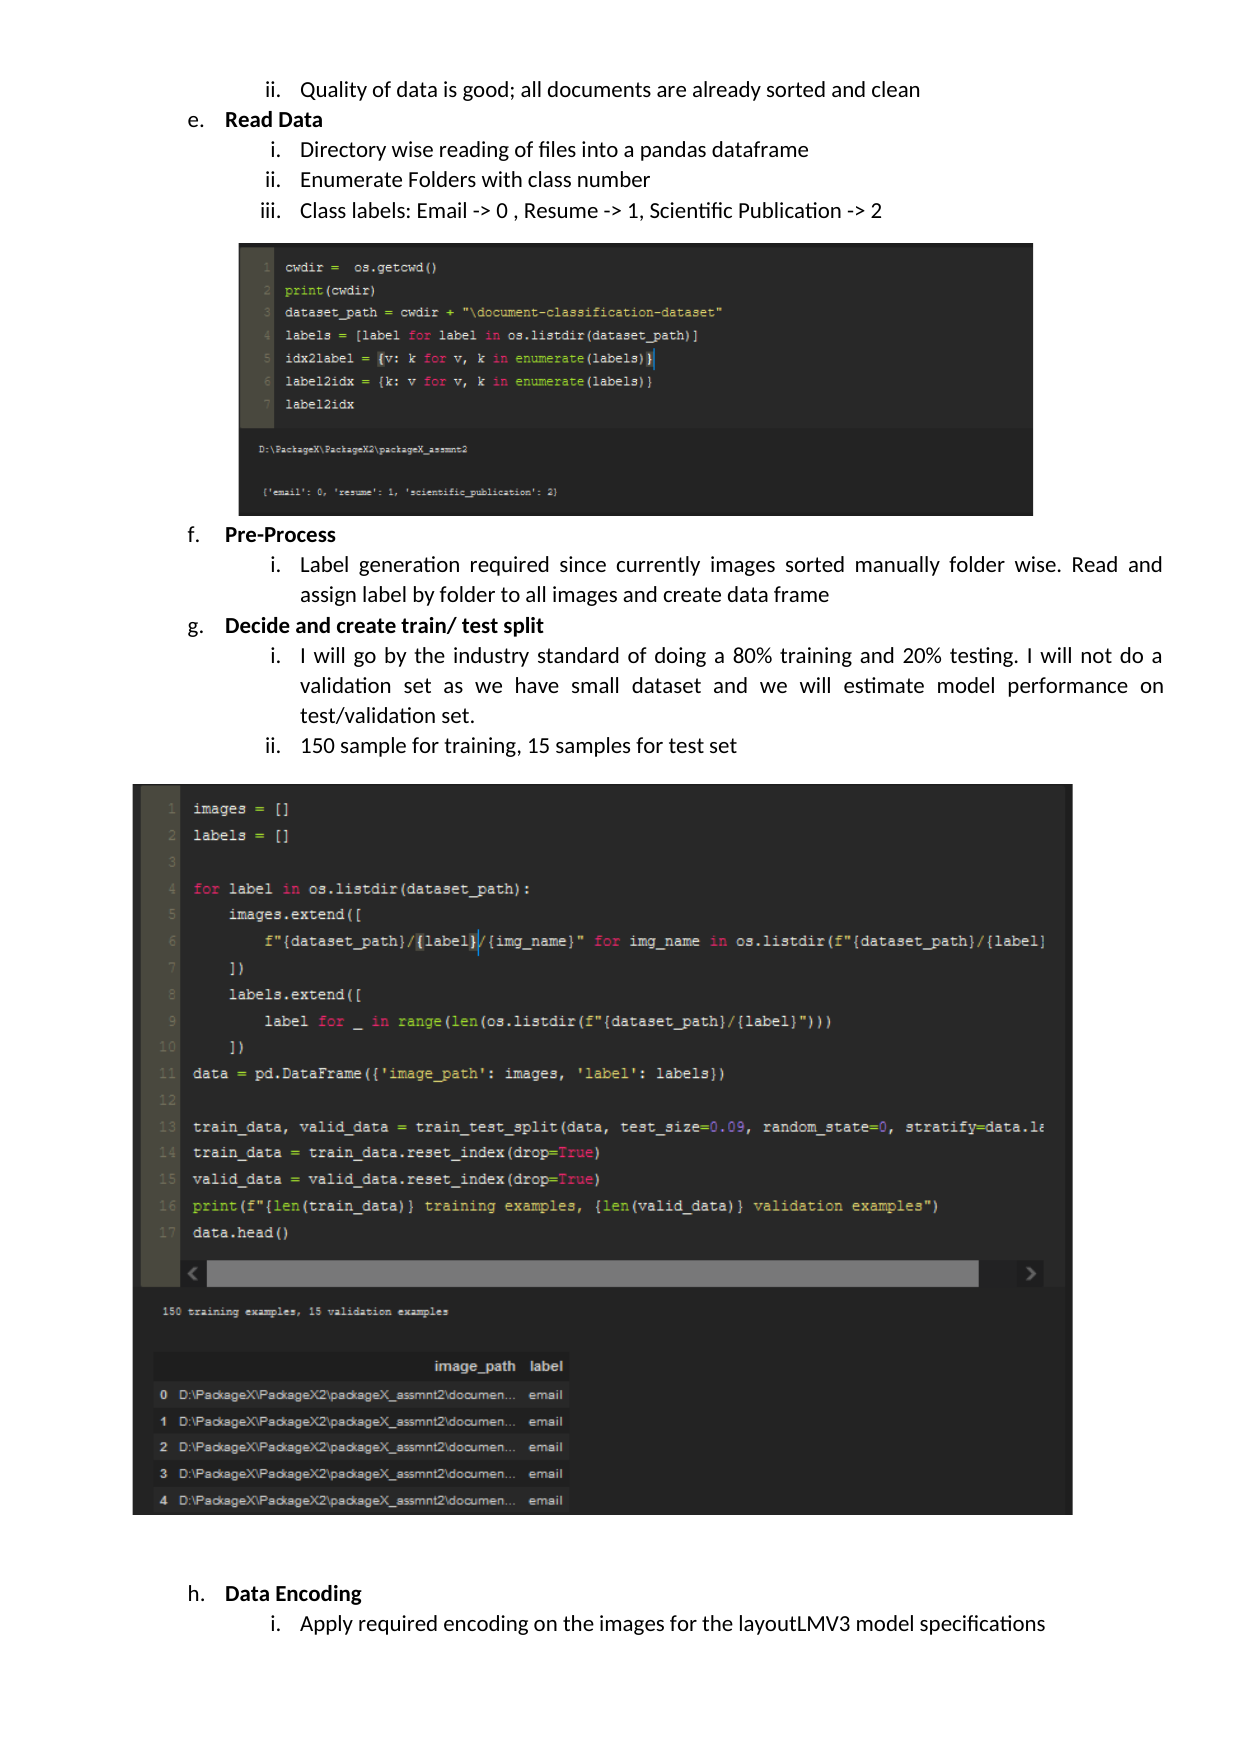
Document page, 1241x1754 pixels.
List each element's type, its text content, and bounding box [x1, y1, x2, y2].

list I will go by the industry standard of doing a 80% training and 20% testing. I will not do a validation set as we have small dataset and we will estimate model performance on test/validation set. [281, 641, 1165, 729]
list Quality of data is good; all documents are already sorted and clean [281, 75, 1165, 103]
picture [132, 784, 1073, 1515]
list Apply required encoding on the images for the layoutLMV3 model specifications [281, 1609, 1165, 1638]
list Data Encoding [187, 1579, 1165, 1607]
list Directory wise reading of files into a pandas dataframe [281, 135, 1165, 163]
list Enumerate Folders with class number [281, 166, 1165, 194]
list Label generation required since currently images sorted manually folder wise. Read and assign label by folder to all images and create data frame [281, 550, 1165, 608]
list Class labels: Email -> 0 , Resume -> 1, Scientific Publication -> 2 [281, 196, 1165, 224]
list Read Data [187, 105, 1165, 133]
list 150 sample for training, 15 samples for test set [281, 732, 1165, 759]
list Decide and create train/ test split [187, 611, 1165, 639]
picture [238, 243, 1034, 516]
